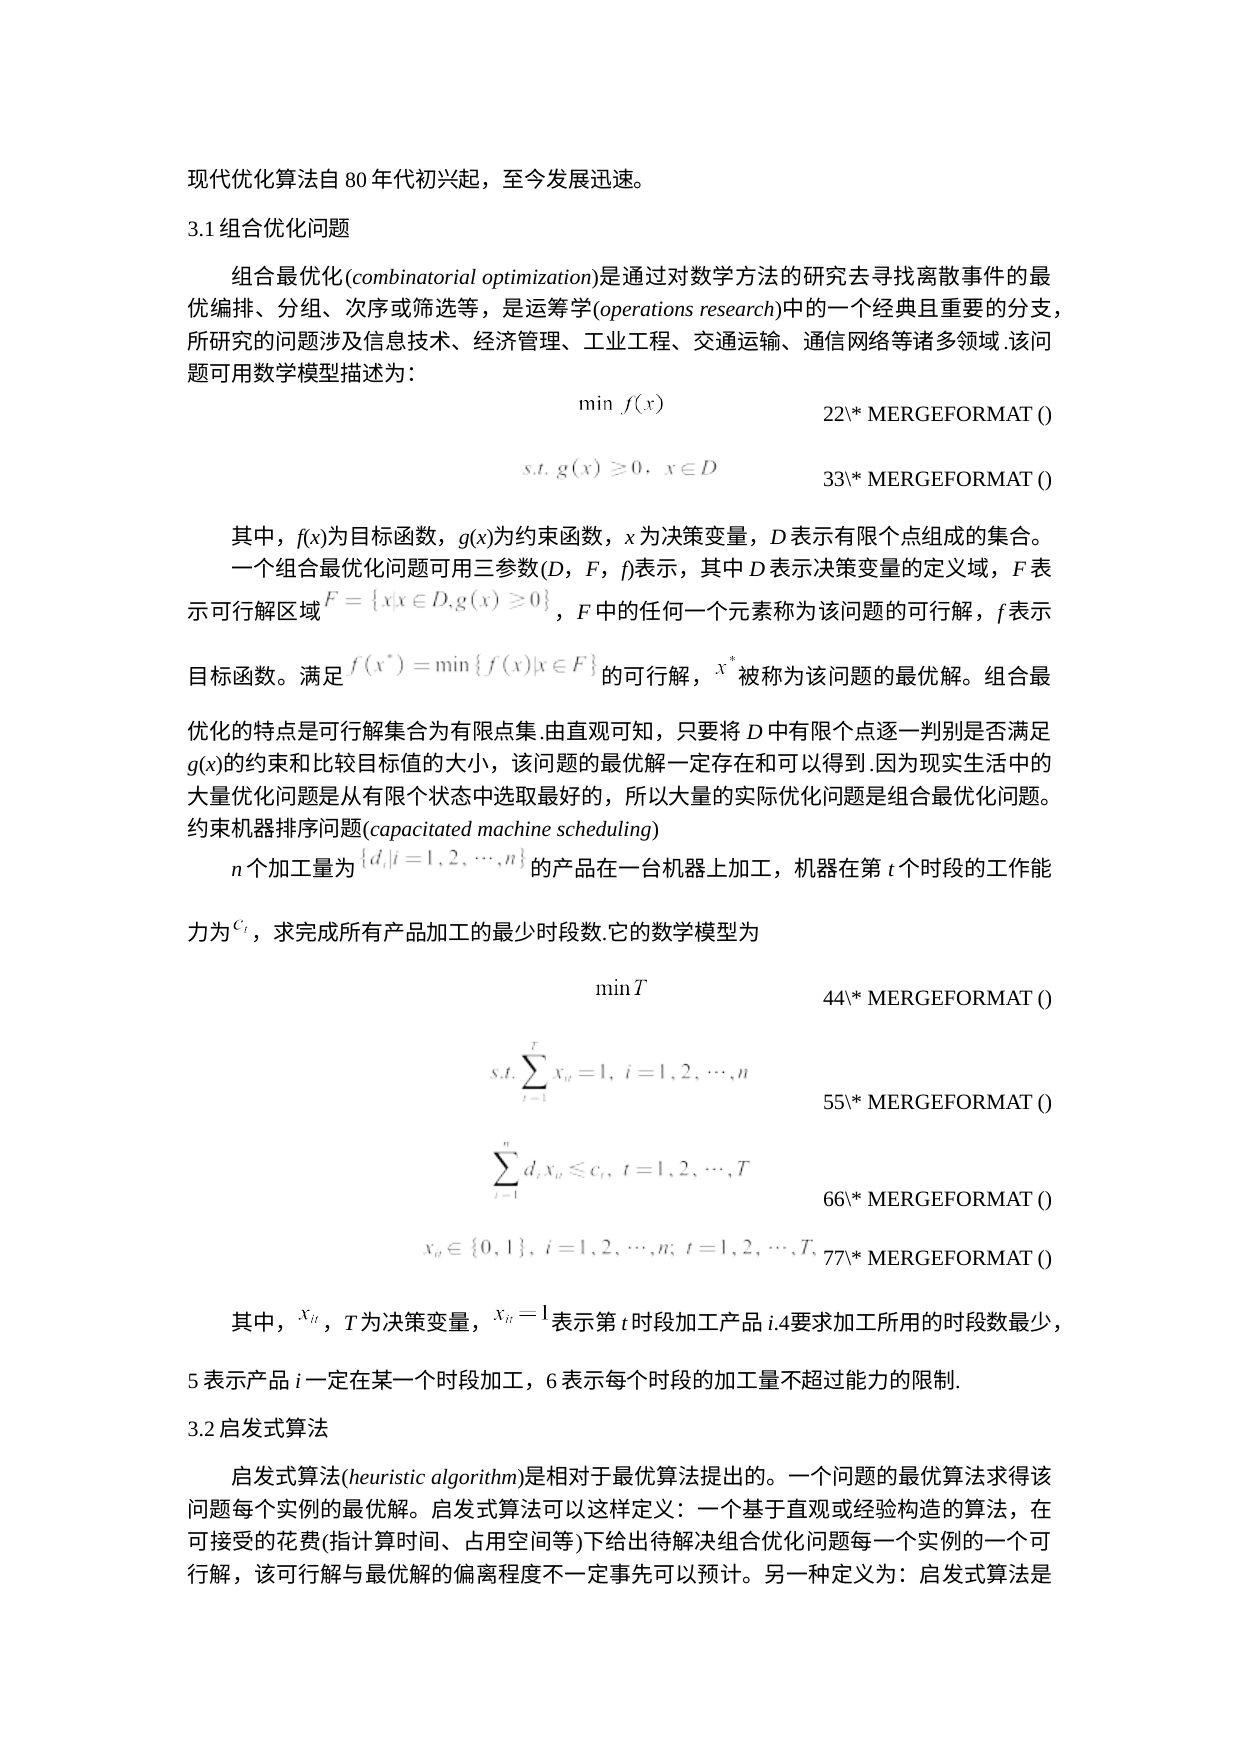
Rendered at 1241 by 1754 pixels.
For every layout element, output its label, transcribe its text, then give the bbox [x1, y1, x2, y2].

text 其中，，T为决策变量，表示第t时段加工产品i.要求加工所用的时段数最少，表示产品i一定在某一个时段加工，表示每个时段的加工量不超过能力的限制. [187, 1297, 1053, 1395]
text 3.2启发式算法 [187, 1411, 1053, 1443]
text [187, 1459, 1053, 1589]
text 3.1组合优化问题 [187, 211, 1053, 242]
text 其中，f(x)为目标函数，g(x)为约束函数，x为决策变量，D表示有限个点组成的集合。 [187, 518, 1053, 551]
text 组合最优化(combinatorial optimization)是通过对数学方法的研究去寻找离散事件的最优编排、分组、次序或筛选等，是运筹学(operations research)中的一个经典且重要的分支，所研究的问题涉及信息技术、经济管理、工业工程、交通运输、通信网络等诸多领域.该问题可用数学模型描述为： [187, 258, 1053, 388]
text n个加工量为的产品在一台机器上加工，机器在第t个时段的工作能力为，求完成所有产品加工的最少时段数.它的数学模型为 [187, 842, 1053, 972]
text 一个组合最优化问题可用三参数(D，F，f)表示，其中D表示决策变量的定义域，F表示可行解区域，F中的任何一个元素称为该问题的可行解，f表示目标函数。满足的可行解，被称为该问题的最优解。组合最优化的特点是可行解集合为有限点集.由直观可知，只要将D中有限个点逐一判别是否满足g(x)的约束和比较目标值的大小，该问题的最优解一定存在和可以得到.因为现实生活中的大量优化问题是从有限个状态中选取最好的，所以大量的实际优化问题是组合最优化问题。 [187, 551, 1053, 811]
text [187, 162, 1053, 194]
text 约束机器排序问题(capacitated machine scheduling) [187, 811, 1053, 842]
